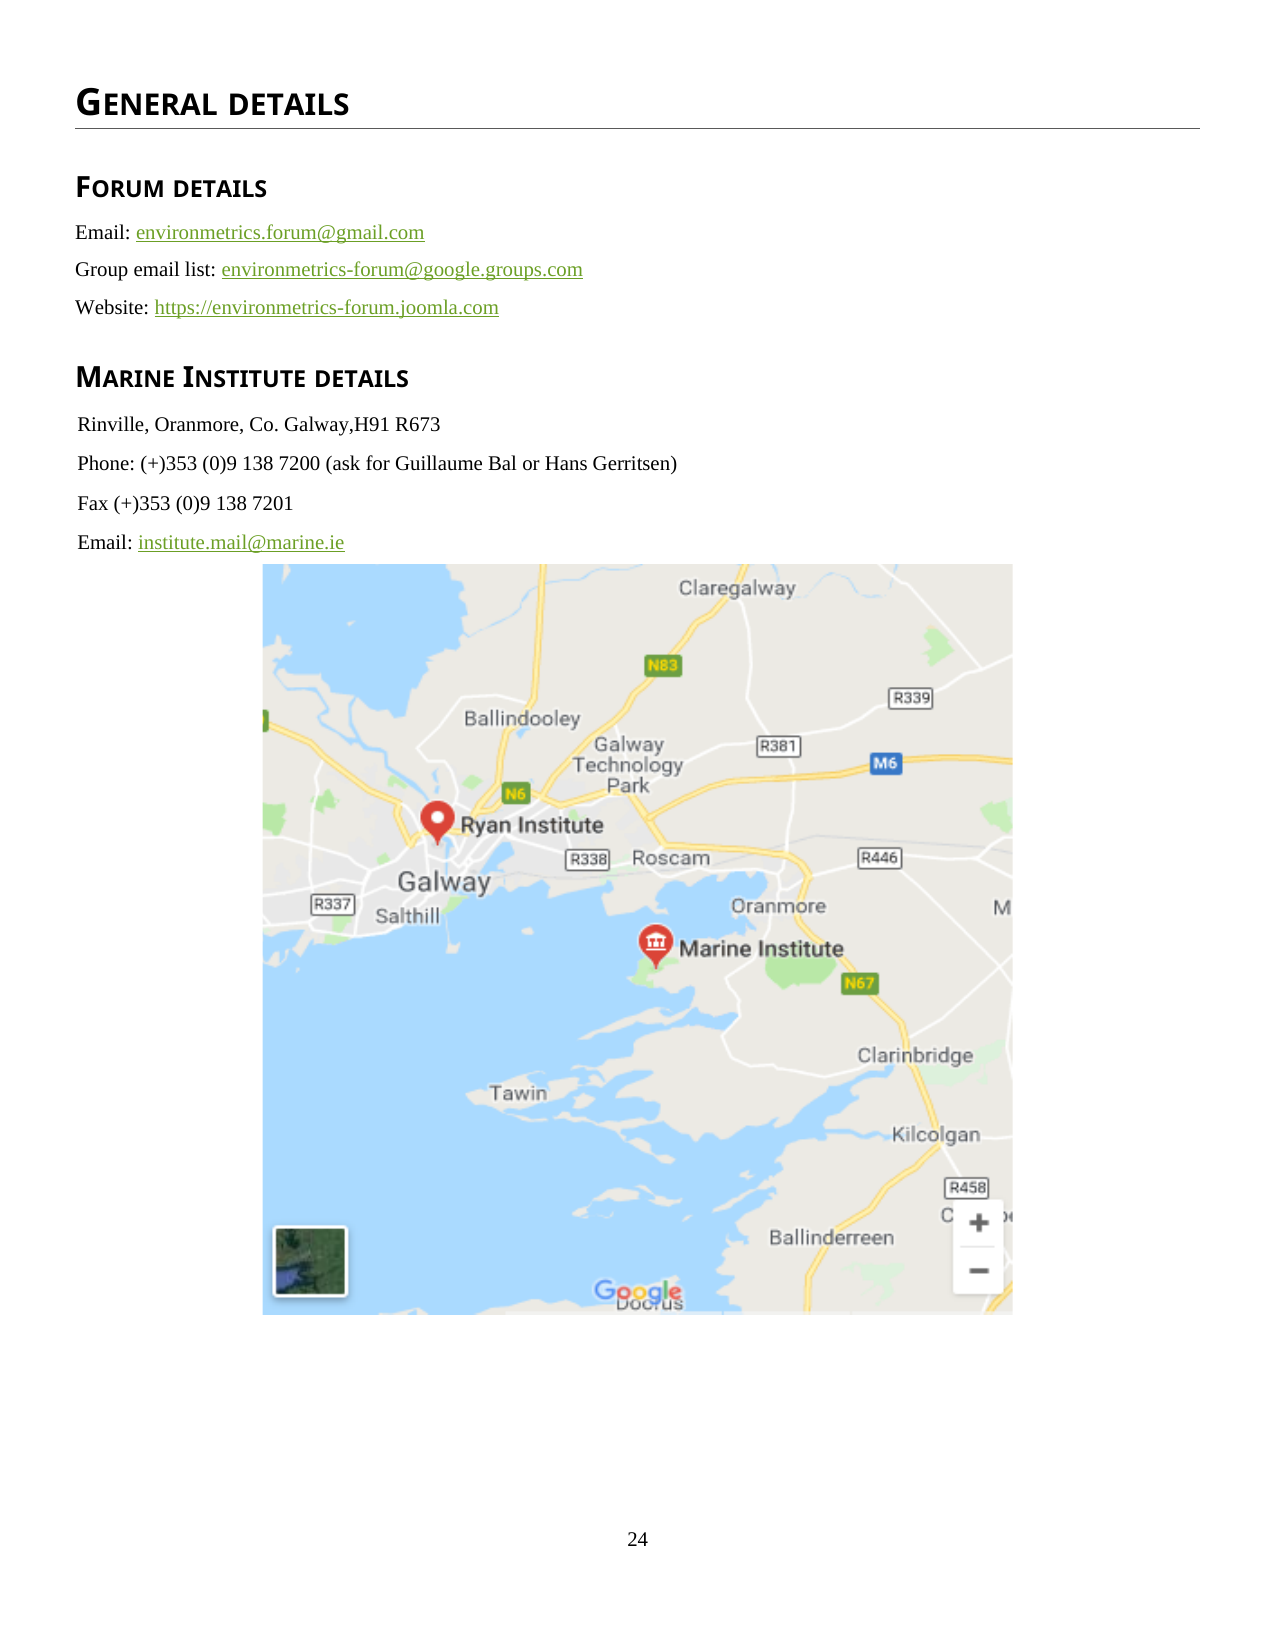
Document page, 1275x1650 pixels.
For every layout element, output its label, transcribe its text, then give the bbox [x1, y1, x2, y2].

text Phone: (+)353 (0)9 138 7200 (ask for Guillaume Bal or Hans Gerritsen) [77, 438, 1198, 475]
text Fax (+)353 (0)9 138 7201 [77, 477, 1198, 515]
subtitle General details [75, 75, 1200, 128]
text Email: environmetrics.forum@gmail.com [75, 206, 1200, 244]
text Rinville, Oranmore, Co. Galway,H91 R673 [77, 398, 1198, 436]
text Group email list: environmetrics-forum@google.groups.com [75, 244, 1200, 281]
picture [262, 564, 1013, 1315]
subtitle Marine Institute details [75, 356, 1200, 396]
text Email: institute.mail@marine.ie [77, 517, 1198, 554]
subtitle Forum details [75, 167, 1200, 206]
text Website: https://environmetrics-forum.joomla.com [75, 281, 1200, 319]
